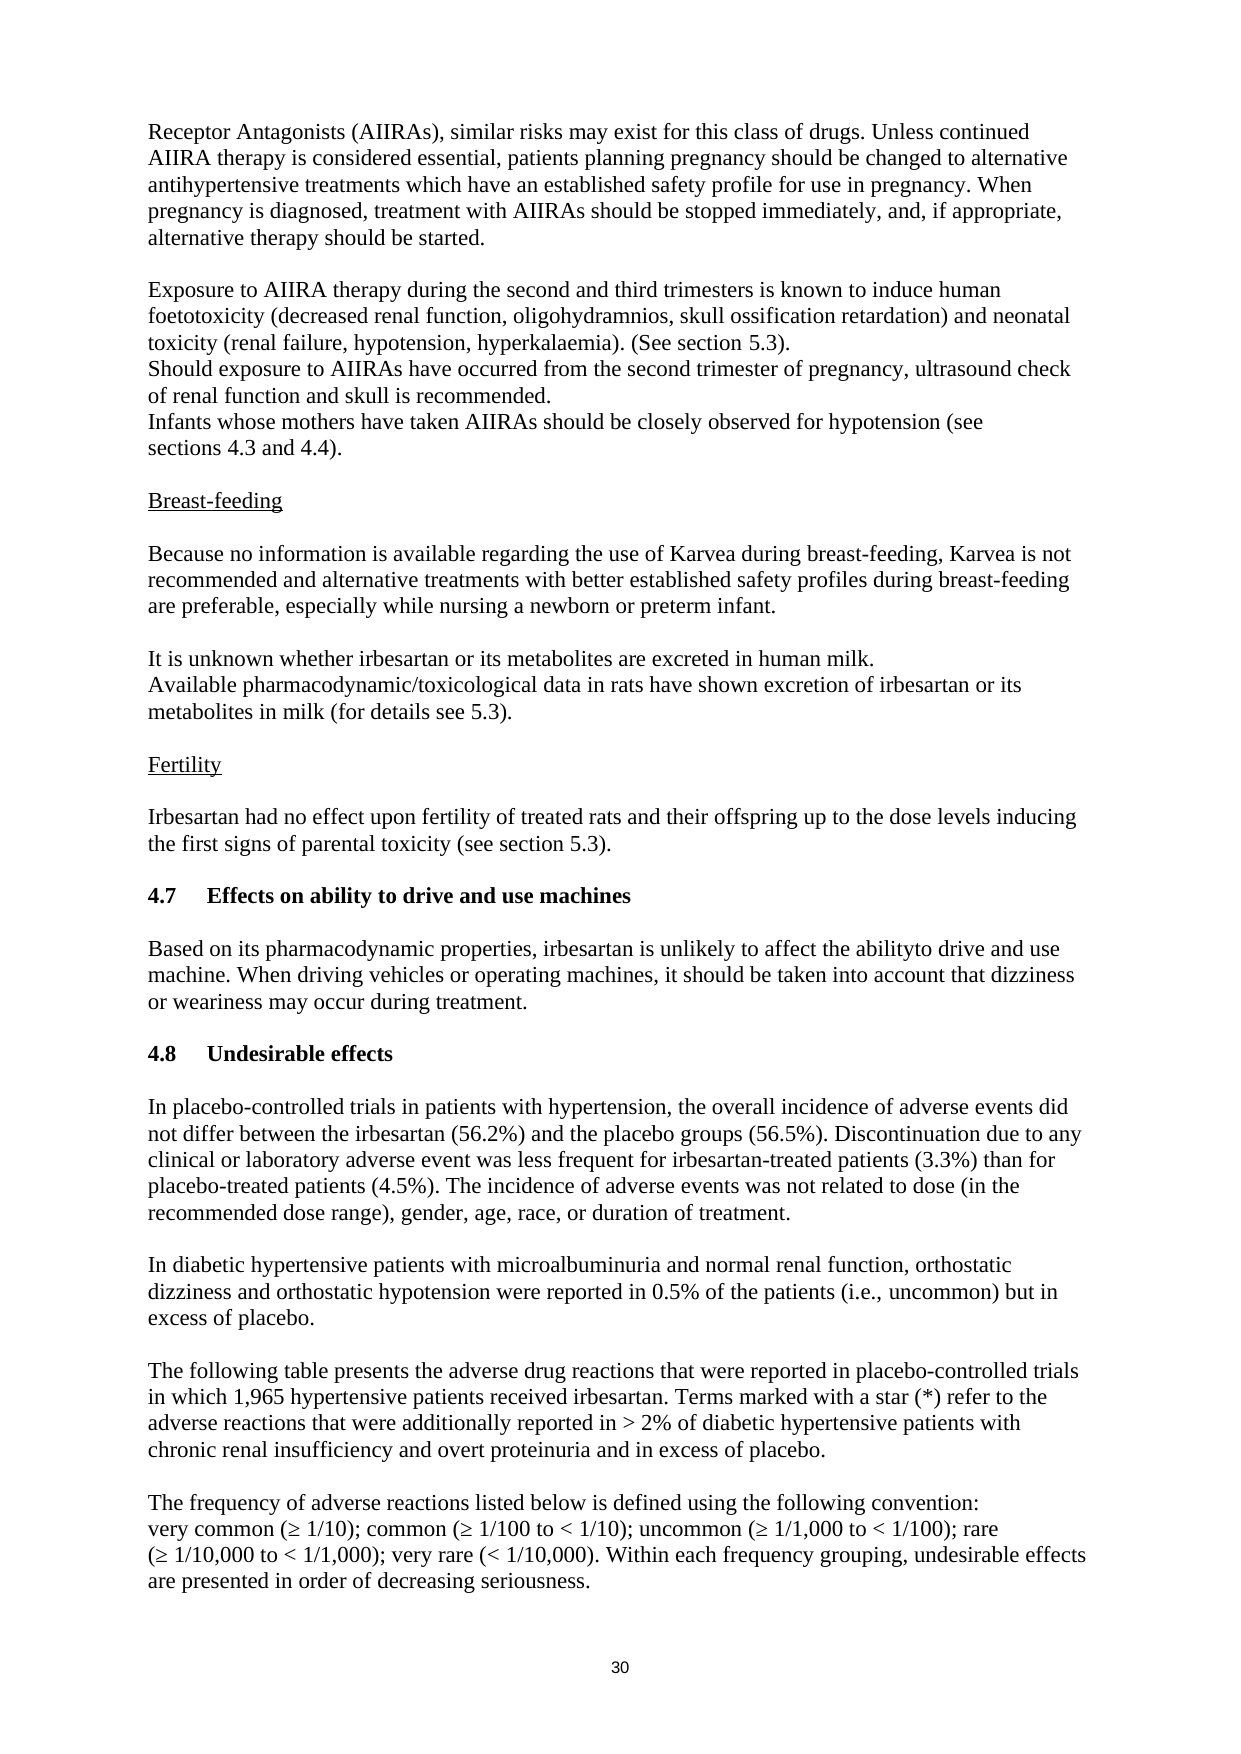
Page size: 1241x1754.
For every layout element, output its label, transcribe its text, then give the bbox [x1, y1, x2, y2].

text Because no information is available regarding the use of Karvea during breast-feeding, Karvea is not recommended and alternative treatments with better established safety profiles during breast-feeding are preferable, especially while nursing a newborn or preterm infant. [148, 540, 1093, 619]
text The following table presents the adverse drug reactions that were reported in placebo-controlled trials in which 1,965 hypertensive patients received irbesartan. Terms marked with a star (*) refer to the adverse reactions that were additionally reported in > 2% of diabetic hypertensive patients with chronic renal insufficiency and overt proteinuria and in excess of placebo. [148, 1357, 1093, 1462]
text Should exposure to AIIRAs have occurred from the second trimester of pregnancy, ultrasound check of renal function and skull is recommended. [148, 355, 1093, 408]
text In placebo-controlled trials in patients with hypertension, the overall incidence of adverse events did not differ between the irbesartan (56.2%) and the placebo groups (56.5%). Discontinuation due to any clinical or laboratory adverse event was less frequent for irbesartan-treated patients (3.3%) than for placebo-treated patients (4.5%). The incidence of adverse events was not related to dose (in the recommended dose range), gender, age, race, or duration of treatment. [148, 1093, 1093, 1225]
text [148, 118, 1093, 250]
text The frequency of adverse reactions listed below is defined using the following convention: [148, 1488, 1093, 1515]
text In diabetic hypertensive patients with microalbuminuria and normal renal function, orthostatic dizziness and orthostatic hypotension were reported in 0.5% of the patients (i.e., uncommon) but in excess of placebo. [148, 1251, 1093, 1330]
text Infants whose mothers have taken AIIRAs should be closely observed for hypotension (see sections 4.3 and 4.4). [148, 408, 1093, 461]
text very common (≥ 1/10); common (≥ 1/100 to < 1/10); uncommon (≥ 1/1,000 to < 1/100); rare (≥ 1/10,000 to < 1/1,000); very rare (< 1/10,000). Within each frequency grouping, undesirable effects are presented in order of decreasing seriousness. [148, 1515, 1093, 1594]
subtitle 4.8 Undesirable effects [148, 1041, 1093, 1067]
text Breast-feeding [148, 487, 1093, 513]
text Irbesartan had no effect upon fertility of treated rats and their offspring up to the dose levels inducing the first signs of parental toxicity (see section 5.3). [148, 803, 1093, 856]
subtitle 4.7 Effects on ability to drive and use machines [148, 882, 1093, 909]
text It is unknown whether irbesartan or its metabolites are excreted in human milk. [148, 645, 1093, 672]
text Based on its pharmacodynamic properties, irbesartan is unlikely to affect the abilityto drive and use machine. When driving vehicles or operating machines, it should be taken into account that dizziness or weariness may occur during treatment. [148, 935, 1093, 1014]
text Fertility [148, 751, 1093, 777]
text Available pharmacodynamic/toxicological data in rats have shown excretion of irbesartan or its metabolites in milk (for details see 5.3). [148, 672, 1093, 724]
text Exposure to AIIRA therapy during the second and third trimesters is known to induce human foetotoxicity (decreased renal function, oligohydramnios, skull ossification retardation) and neonatal toxicity (renal failure, hypotension, hyperkalaemia). (See section 5.3). [148, 276, 1093, 355]
